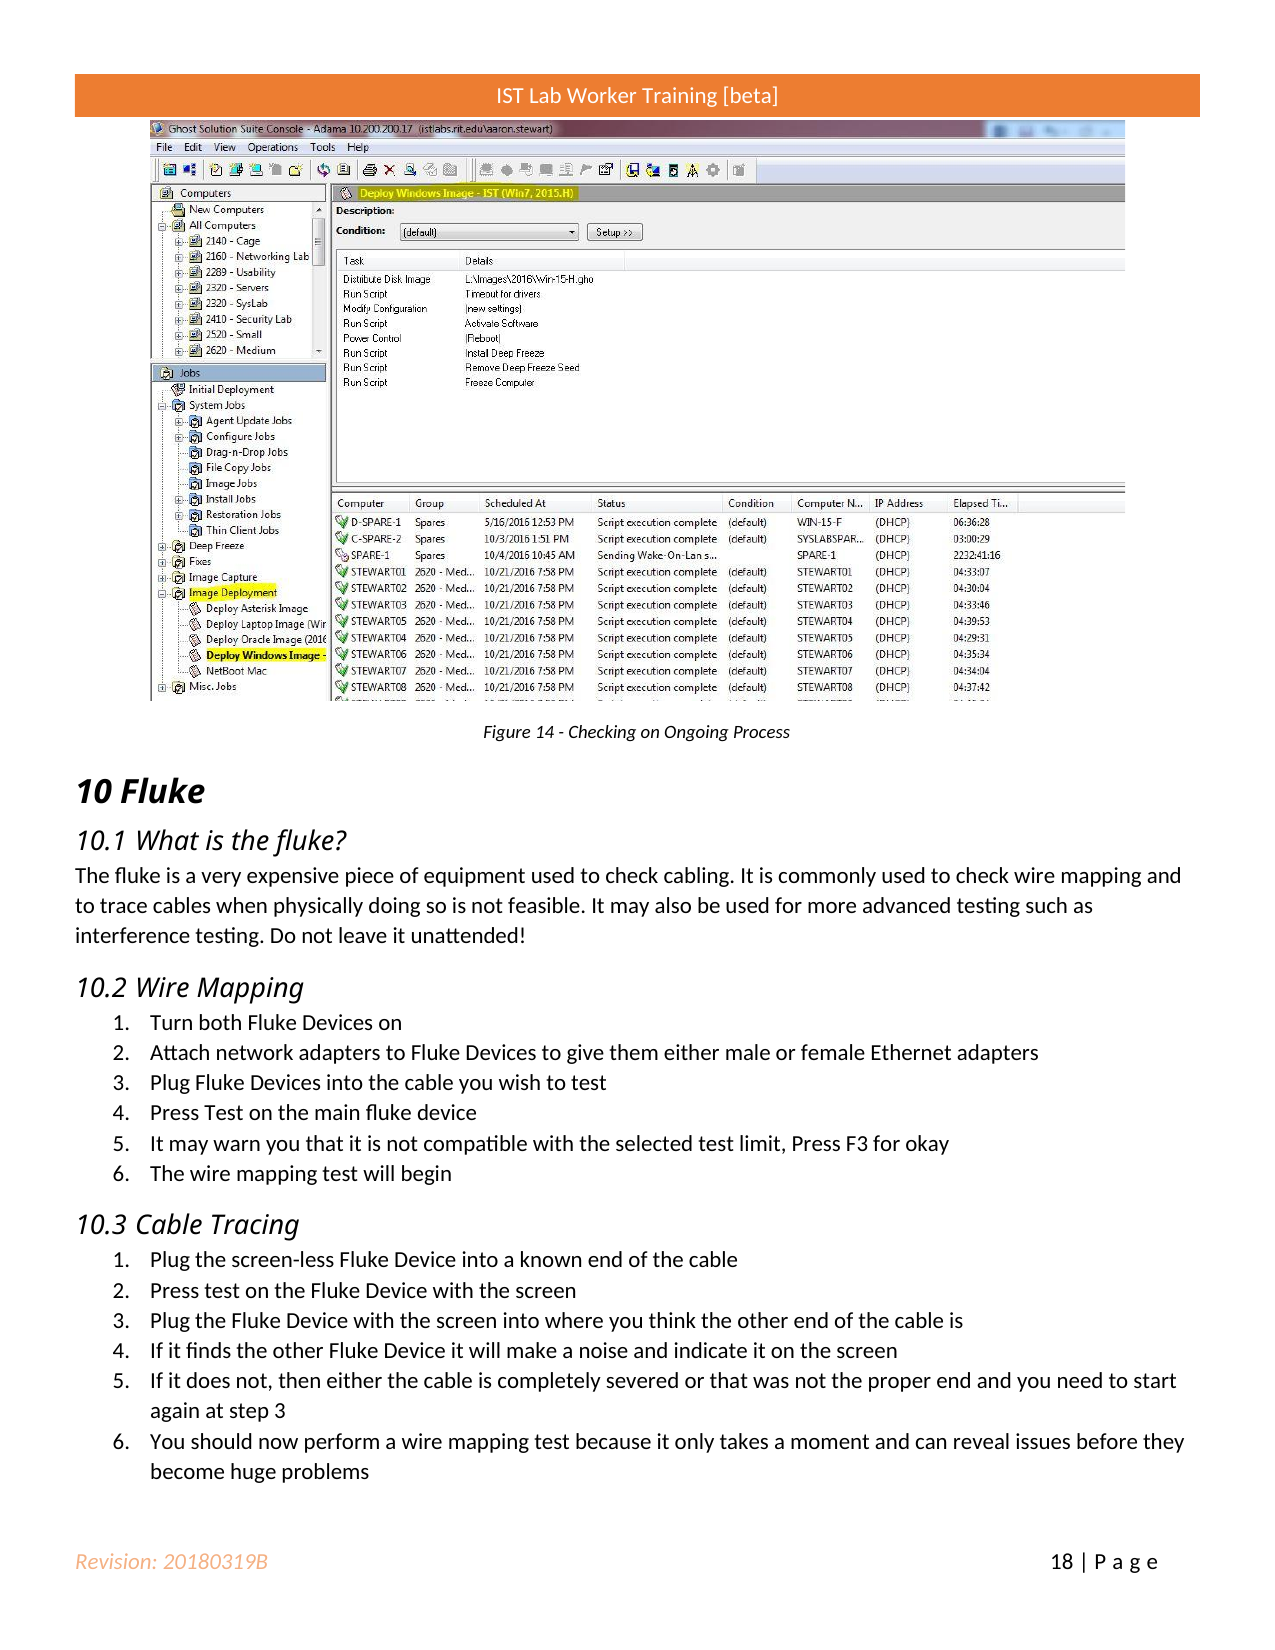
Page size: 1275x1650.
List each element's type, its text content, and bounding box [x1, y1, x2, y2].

text The fluke is a very expensive piece of equipment used to check cabling. It is commonly used to check wire mapping and to trace cables when physically doing so is not feasible. It may also be used for more advanced testing such as interference testing. Do not leave it unattended! [75, 861, 1200, 949]
list Turn both Fluke Devices on [112, 1008, 1200, 1036]
list Press Test on the main fluke device [112, 1098, 1200, 1126]
list You should now perform a wire mapping test because it only takes a moment and can reveal issues before they become huge problems [112, 1427, 1200, 1485]
subtitle Fluke [75, 768, 1200, 813]
list The wire mapping test will begin [112, 1159, 1200, 1187]
subtitle Wire Mapping [75, 968, 1200, 1005]
list Attach network adapters to Fluke Devices to give them either male or female Ethernet adapters [112, 1038, 1200, 1066]
list Plug the Fluke Device with the screen into where you think the other end of the cable is [112, 1306, 1200, 1334]
list It may warn you that it is not compatible with the selected test limit, Press F3 for okay [112, 1129, 1200, 1157]
subtitle What is the fluke? [75, 821, 1200, 858]
list If it finds the other Fluke Device it will make a noise and indicate it on the screen [112, 1336, 1200, 1364]
list Plug Fluke Devices into the cable you wish to test [112, 1068, 1200, 1096]
text Figure 14 - Checking on Ongoing Process [75, 720, 1200, 743]
picture [150, 120, 1125, 701]
list Plug the screen-less Fluke Device into a known end of the cable [112, 1246, 1200, 1273]
list Press test on the Fluke Device with the screen [112, 1276, 1200, 1304]
list If it does not, then either the cable is completely severed or that was not the proper end and you need to start again at step 3 [112, 1366, 1200, 1424]
subtitle Cable Tracing [75, 1206, 1200, 1243]
